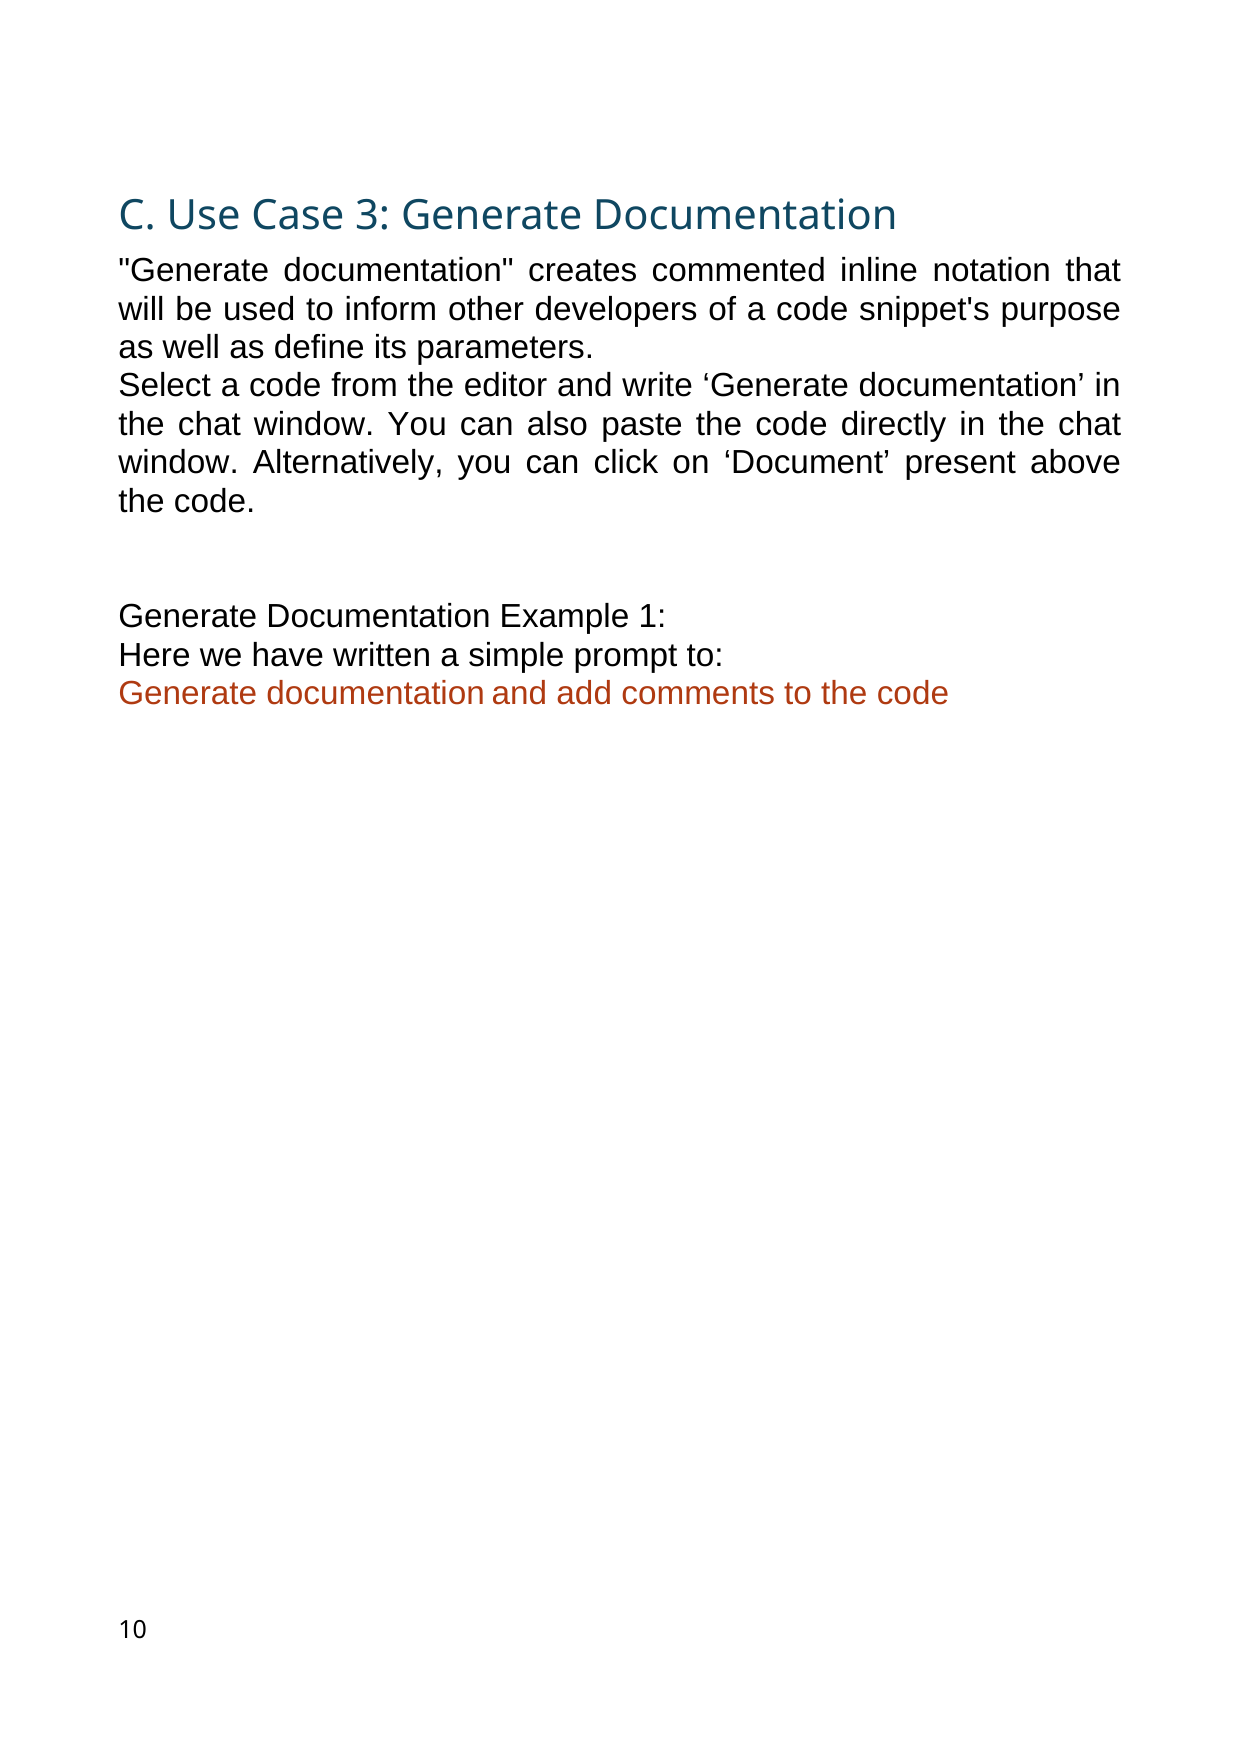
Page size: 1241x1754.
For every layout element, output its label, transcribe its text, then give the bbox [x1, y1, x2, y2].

text "Generate documentation" creates commented inline notation that will be used to inform other developers of a code snippet's purpose as well as define its parameters. [118, 250, 1122, 366]
text Select a code from the editor and write ‘Generate documentation’ in the chat window. You can also paste the code directly in the chat window. Alternatively, you can click on ‘Document’ present above the code. [118, 366, 1122, 519]
text Generate Documentation Example 1: [118, 596, 1122, 634]
text Here we have written a simple prompt to: [118, 634, 1122, 673]
subtitle C. Use Case 3: Generate Documentation [118, 185, 1122, 242]
text Generate documentation and add comments to the code [118, 673, 1122, 711]
